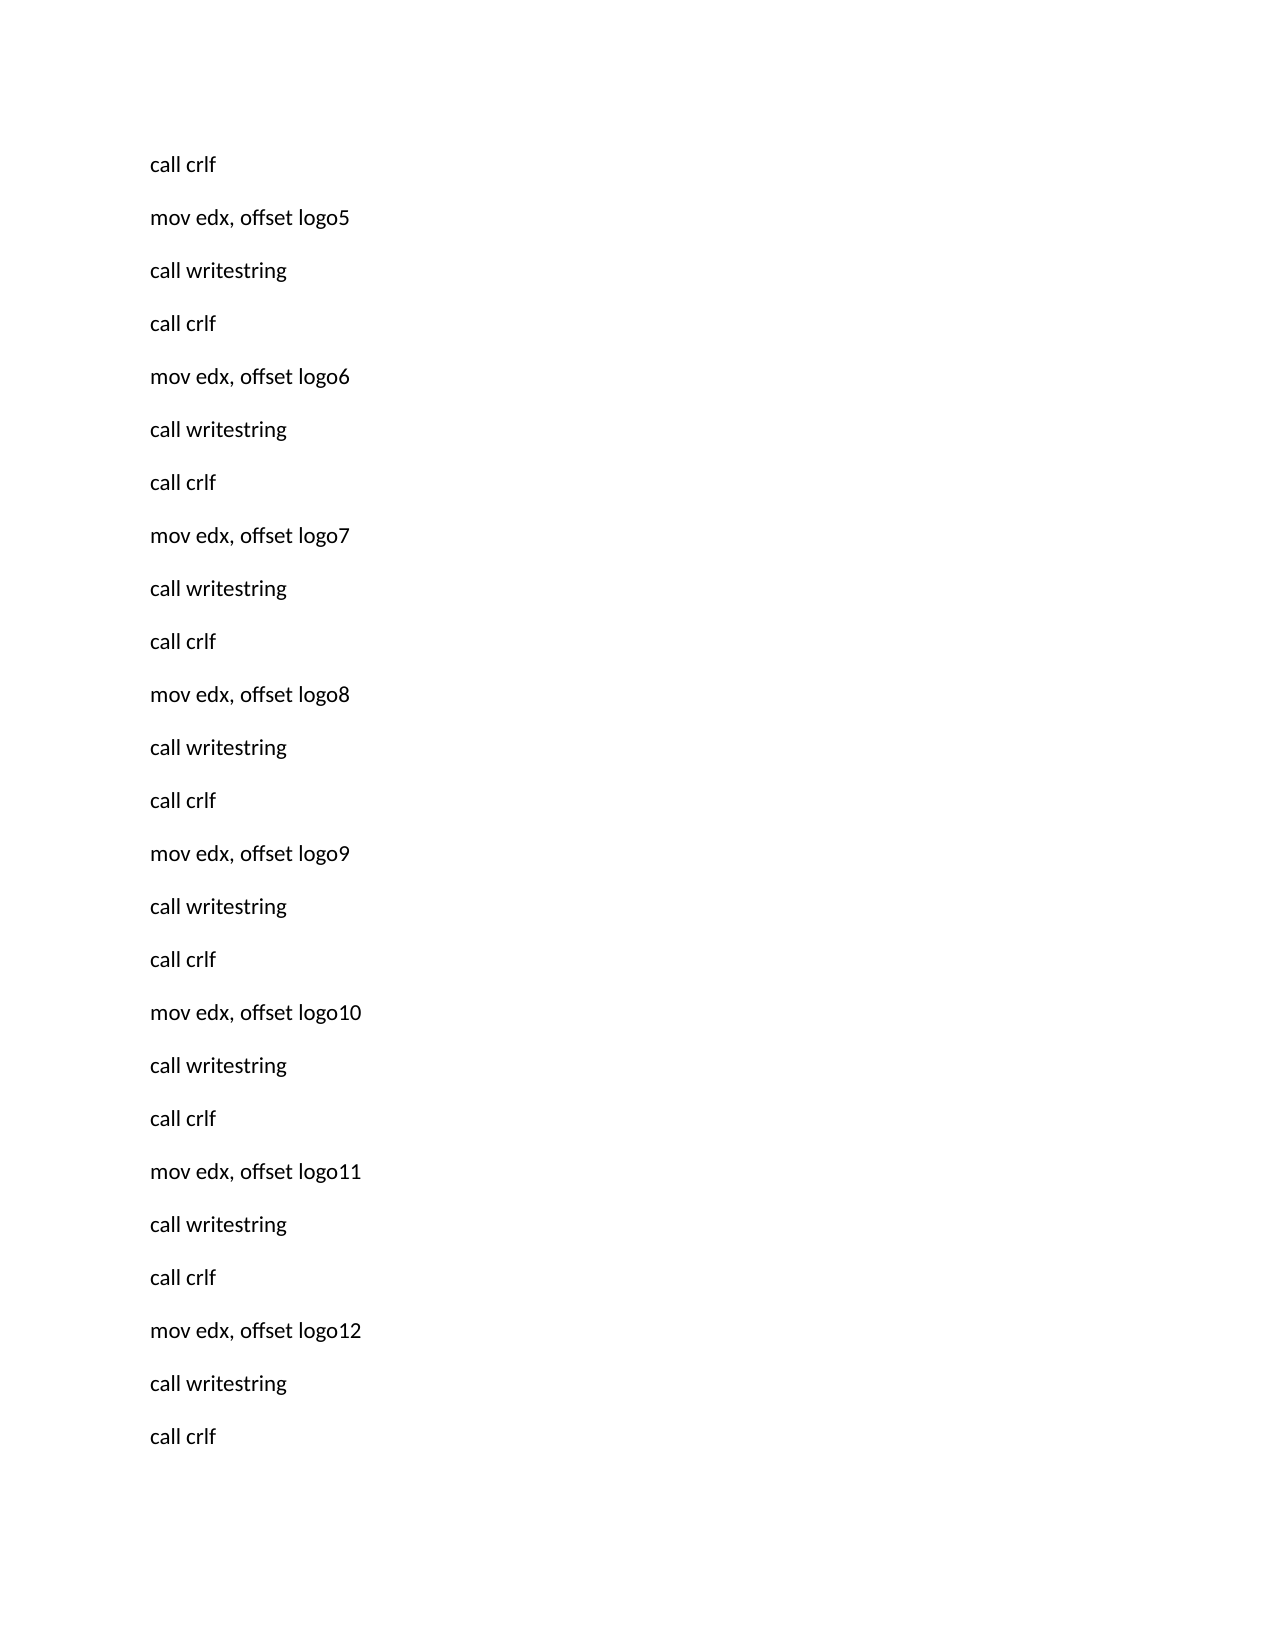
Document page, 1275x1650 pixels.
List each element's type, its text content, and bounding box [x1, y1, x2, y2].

text mov edx, offset logo8 [150, 680, 1125, 708]
text call writestring [150, 415, 1125, 443]
text call writestring [150, 733, 1125, 761]
text call crlf [150, 468, 1125, 496]
text call writestring [150, 1369, 1125, 1397]
text mov edx, offset logo10 [150, 998, 1125, 1026]
text mov edx, offset logo6 [150, 362, 1125, 390]
text call crlf [150, 1104, 1125, 1132]
text call writestring [150, 574, 1125, 602]
text call crlf [150, 627, 1125, 655]
text call crlf [150, 1422, 1125, 1451]
text call writestring [150, 892, 1125, 920]
text call crlf [150, 786, 1125, 814]
text call crlf [150, 1263, 1125, 1291]
text mov edx, offset logo7 [150, 521, 1125, 549]
text mov edx, offset logo12 [150, 1316, 1125, 1344]
text call crlf [150, 150, 1125, 178]
text mov edx, offset logo5 [150, 203, 1125, 231]
text call writestring [150, 1051, 1125, 1079]
text call writestring [150, 256, 1125, 284]
text call crlf [150, 309, 1125, 337]
text call crlf [150, 945, 1125, 973]
text mov edx, offset logo9 [150, 839, 1125, 867]
text call writestring [150, 1210, 1125, 1238]
text mov edx, offset logo11 [150, 1157, 1125, 1185]
